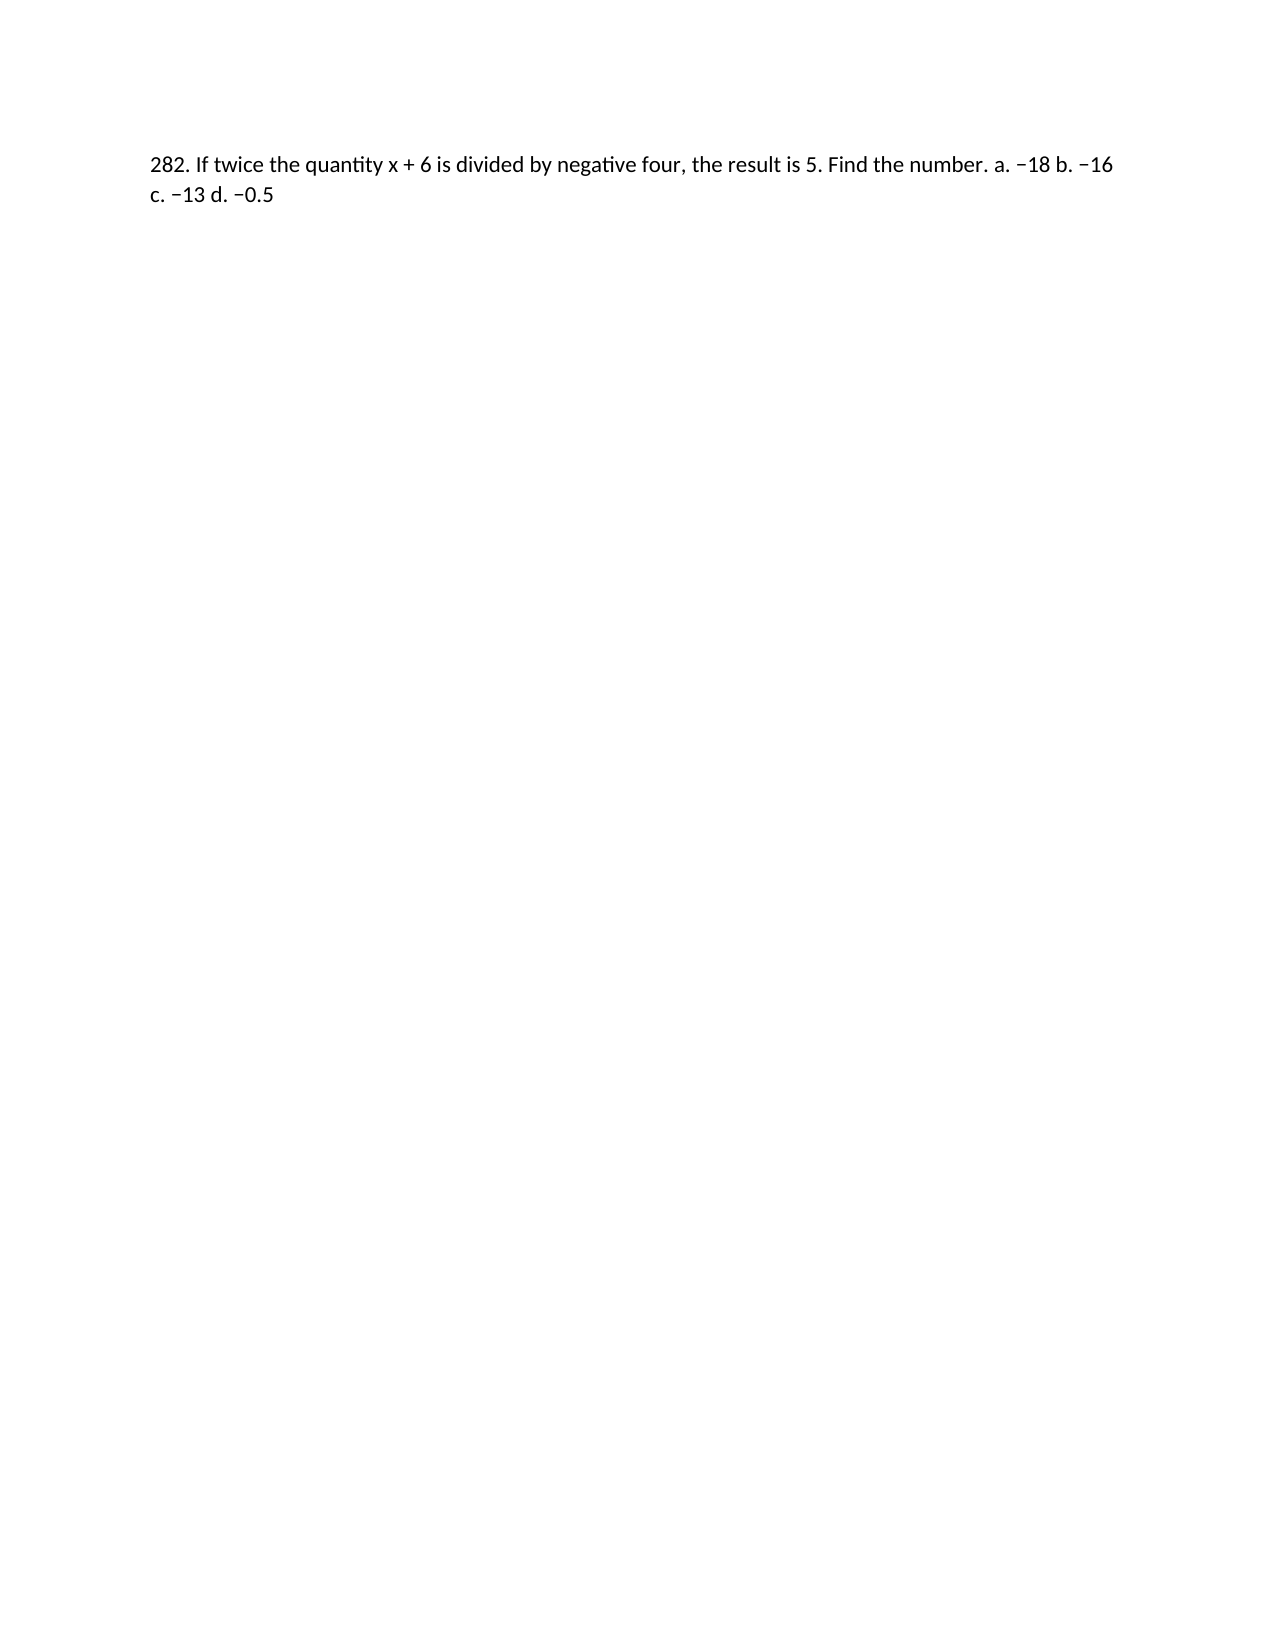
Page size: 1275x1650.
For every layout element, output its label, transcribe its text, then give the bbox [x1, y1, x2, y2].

text 282. If twice the quantity x + 6 is divided by negative four, the result is 5. Find the number. a. −18 b. −16 c. −13 d. −0.5 [150, 150, 1125, 208]
